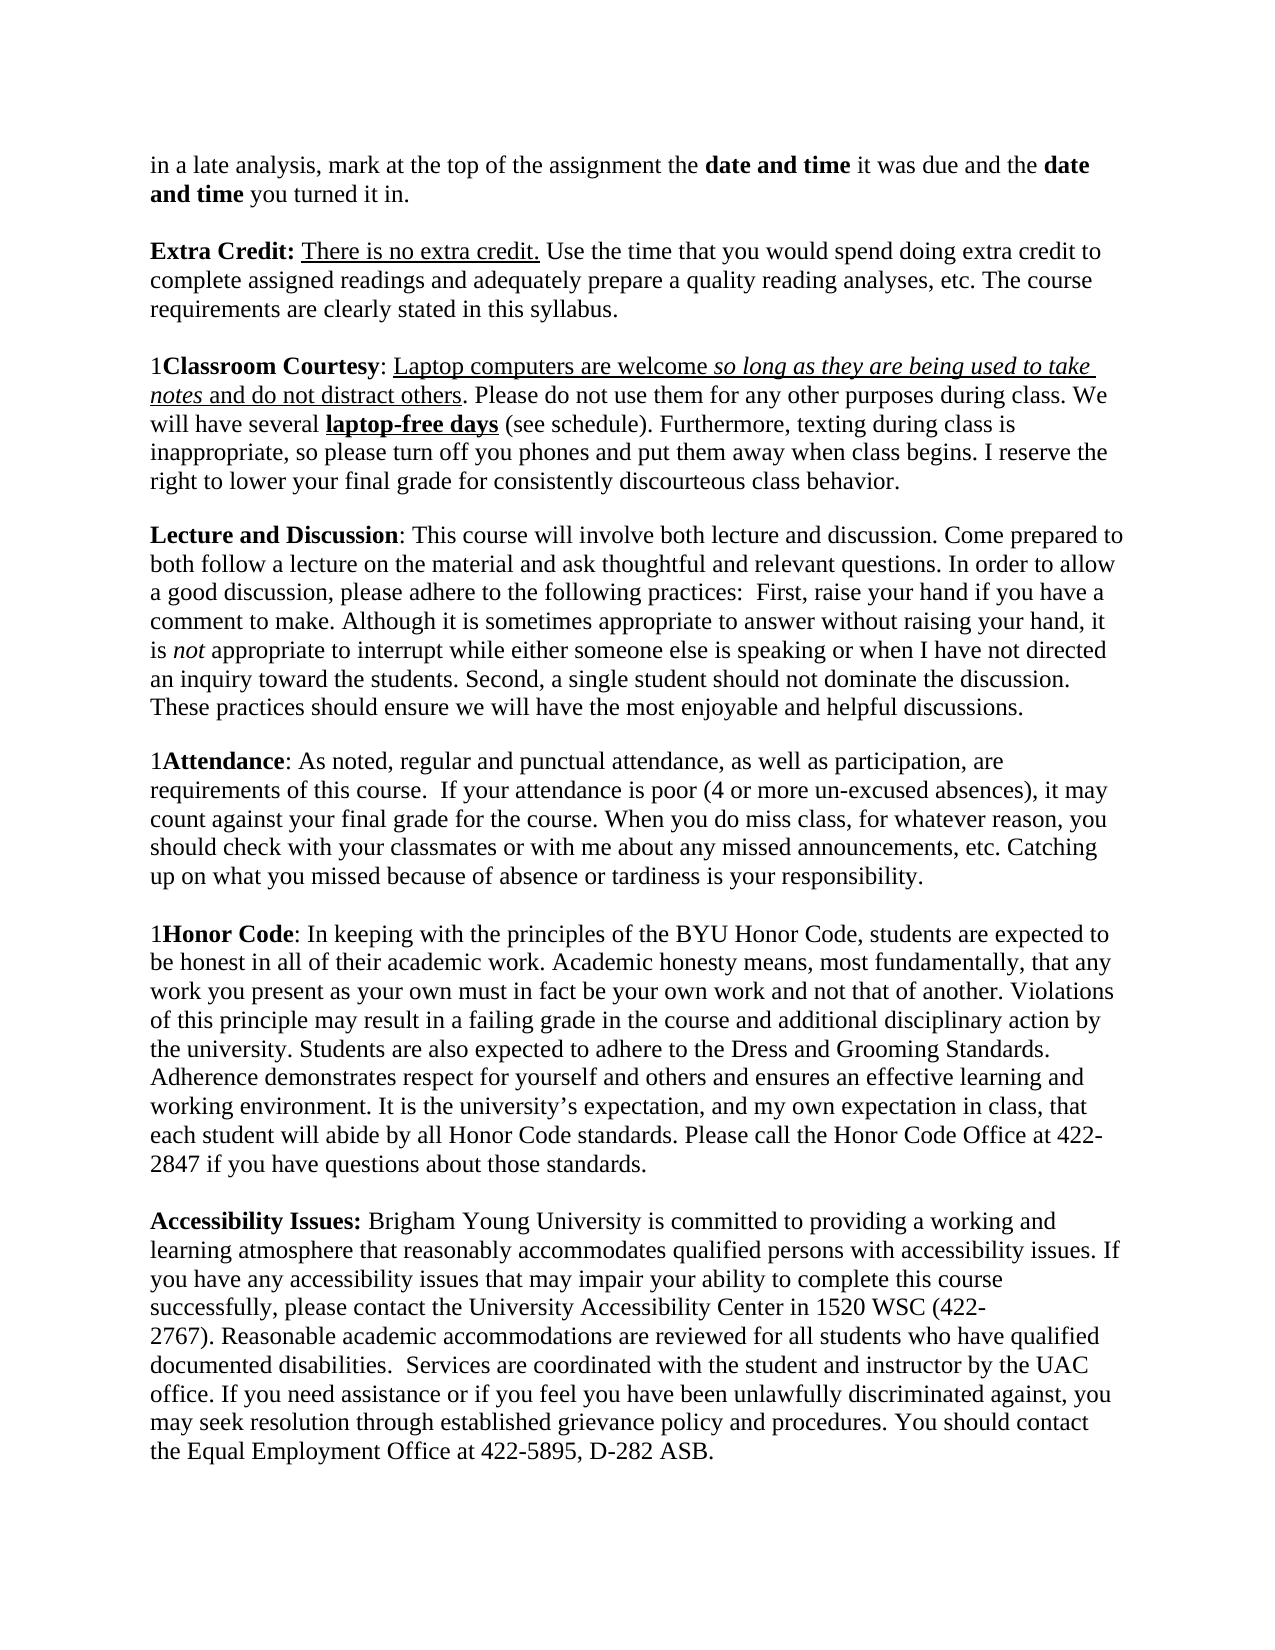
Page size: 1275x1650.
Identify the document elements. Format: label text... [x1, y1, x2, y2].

text Extra Credit: There is no extra credit. Use the time that you would spend doing extra credit to complete assigned readings and adequately prepare a quality reading analyses, etc. The course requirements are clearly stated in this syllabus. [618, 236, 1125, 322]
text Accessibility Issues: Brigham Young University is committed to providing a working and learning atmosphere that reasonably accommodates qualified persons with accessibility issues. If you have any accessibility issues that may impair your ability to complete this course successfully, please contact the University Accessibility Center in 1520 WSC (422-2767). Reasonable academic accommodations are reviewed for all students who have qualified documented disabilities. Services are coordinated with the student and instructor by the UAC office. If you need assistance or if you feel you have been unlawfully discriminated against, you may seek resolution through established grievance policy and procedures. You should contact the Equal Employment Office at 422-5895, D-282 ASB. [150, 1206, 1125, 1465]
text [150, 150, 1125, 207]
text Honor Code: In keeping with the principles of the BYU Honor Code, students are expected to be honest in all of their academic work. Academic honesty means, most fundamentally, that any work you present as your own must in fact be your own work and not that of another. Violations of this principle may result in a failing grade in the course and additional disciplinary action by the university. Students are also expected to adhere to the Dress and Grooming Standards. Adherence demonstrates respect for yourself and others and ensures an effective learning and working environment. It is the university’s expectation, and my own expectation in class, that each student will abide by all Honor Code standards. Please call the Honor Code Office at 422-2847 if you have questions about those standards. [150, 919, 1125, 1177]
text Classroom Courtesy: Laptop computers are welcome so long as they are being used to take notes and do not distract others. Please do not use them for any other purposes during class. We will have several laptop-free days (see schedule). Furthermore, texting during class is inappropriate, so please turn off you phones and put them away when class begins. I reserve the right to lower your final grade for consistently discourteous class behavior. [150, 351, 1125, 495]
text Lecture and Discussion: This course will involve both lecture and discussion. Come prepared to both follow a lecture on the material and ask thoughtful and relevant questions. In order to allow a good discussion, please adhere to the following practices: First, raise your hand if you have a comment to make. Although it is sometimes appropriate to answer without raising your hand, it is not appropriate to interrupt while either someone else is speaking or when I have not directed an inquiry toward the students. Second, a single student should not dominate the discussion. These practices should ensure we will have the most enjoyable and helpful discussions. [150, 520, 1125, 721]
text Attendance: As noted, regular and punctual attendance, as well as participation, are requirements of this course. If your attendance is poor (4 or more un-excused absences), it may count against your final grade for the course. When you do miss class, for whatever reason, you should check with your classmates or with me about any missed announcements, etc. Catching up on what you missed because of absence or tardiness is your responsibility. [150, 746, 1125, 890]
